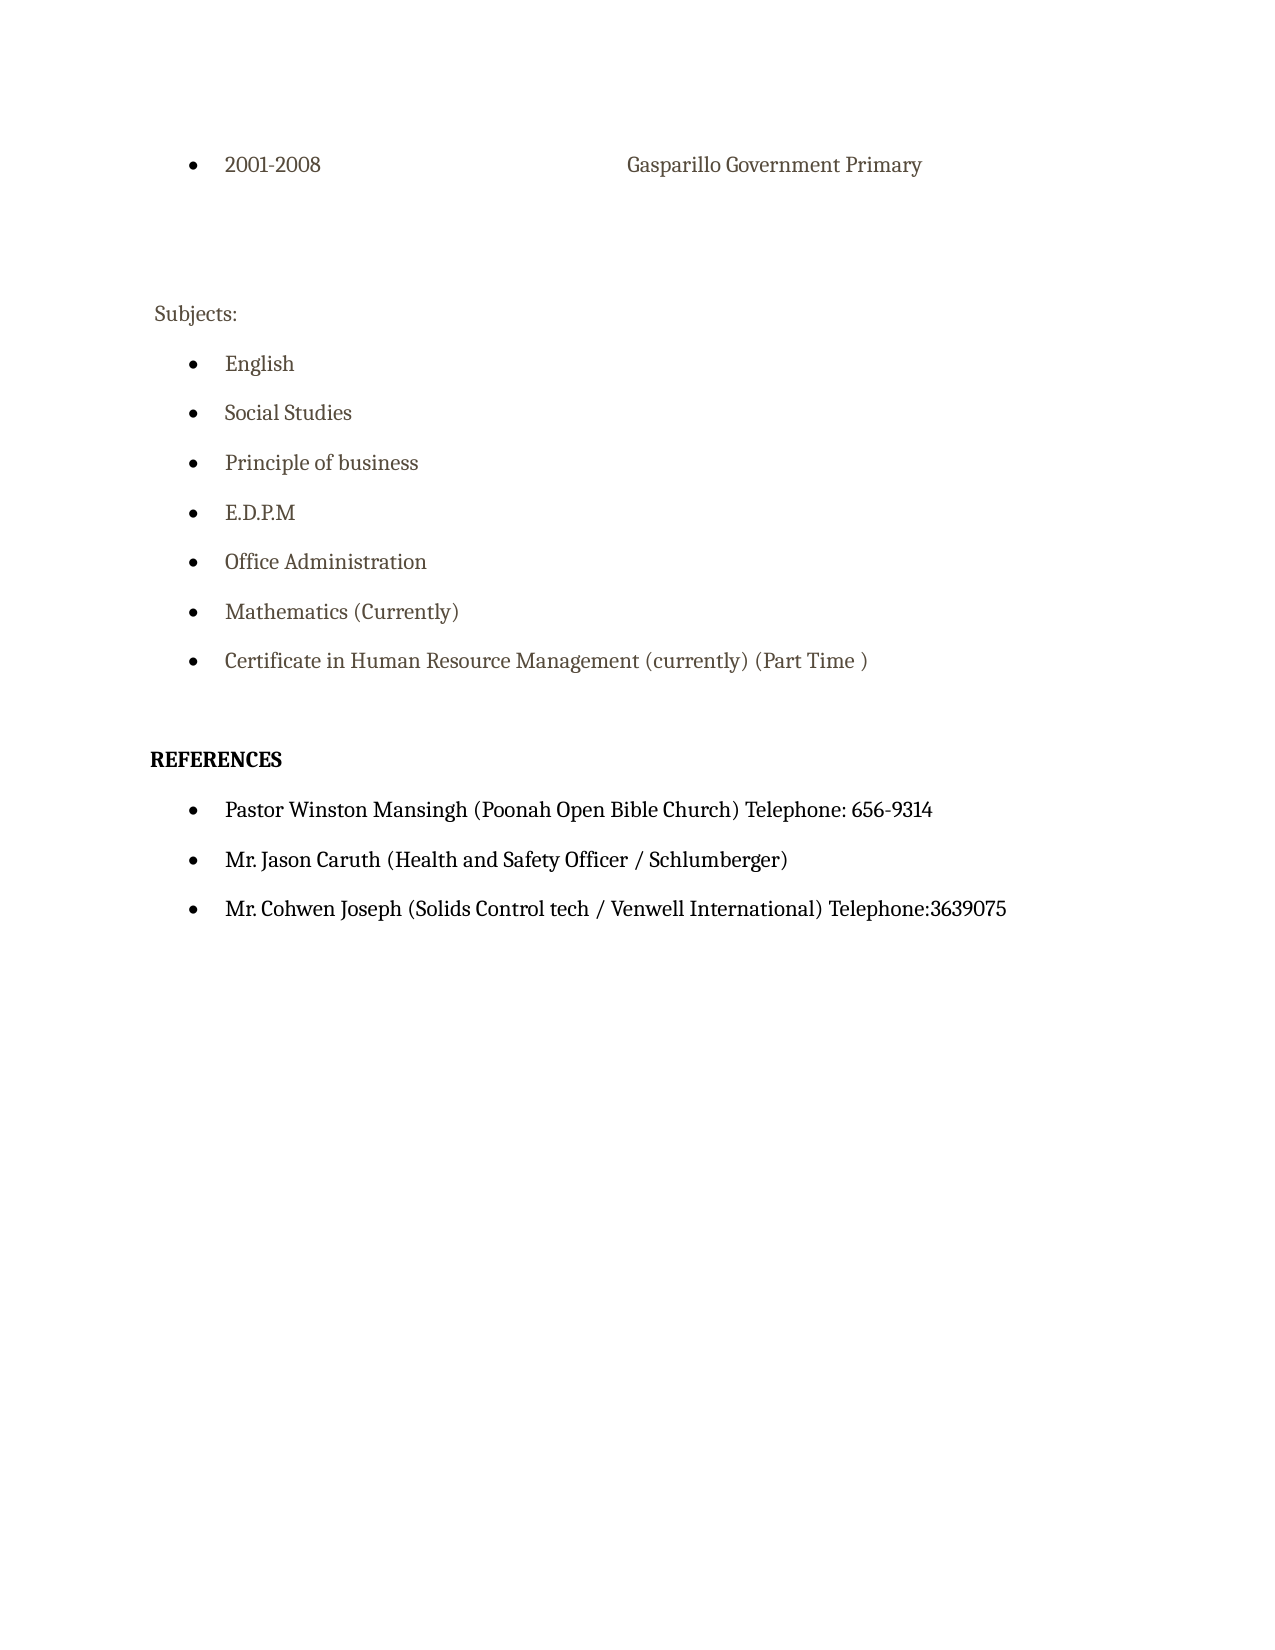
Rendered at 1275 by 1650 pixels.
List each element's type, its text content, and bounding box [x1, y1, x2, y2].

list Certificate in Human Resource Management (currently) (Part Time ) [187, 646, 1125, 674]
text REFERENCES [150, 745, 1125, 774]
list Mr. Jason Caruth (Health and Safety Officer / Schlumberger) [187, 844, 1125, 873]
list 2001-2008 Gasparillo Government Primary [187, 150, 1125, 179]
list English [187, 348, 1125, 377]
text Subjects: [150, 299, 1125, 327]
list Mathematics (Currently) [187, 596, 1125, 625]
list E.D.P.M [187, 497, 1125, 526]
list Office Administration [187, 547, 1125, 575]
list Social Studies [187, 398, 1125, 427]
list Mr. Cohwen Joseph (Solids Control tech / Venwell International) Telephone:3639075 [187, 894, 1125, 922]
list Principle of business [187, 447, 1125, 476]
list Pastor Winston Mansingh (Poonah Open Bible Church) Telephone: 656-9314 [187, 794, 1125, 823]
